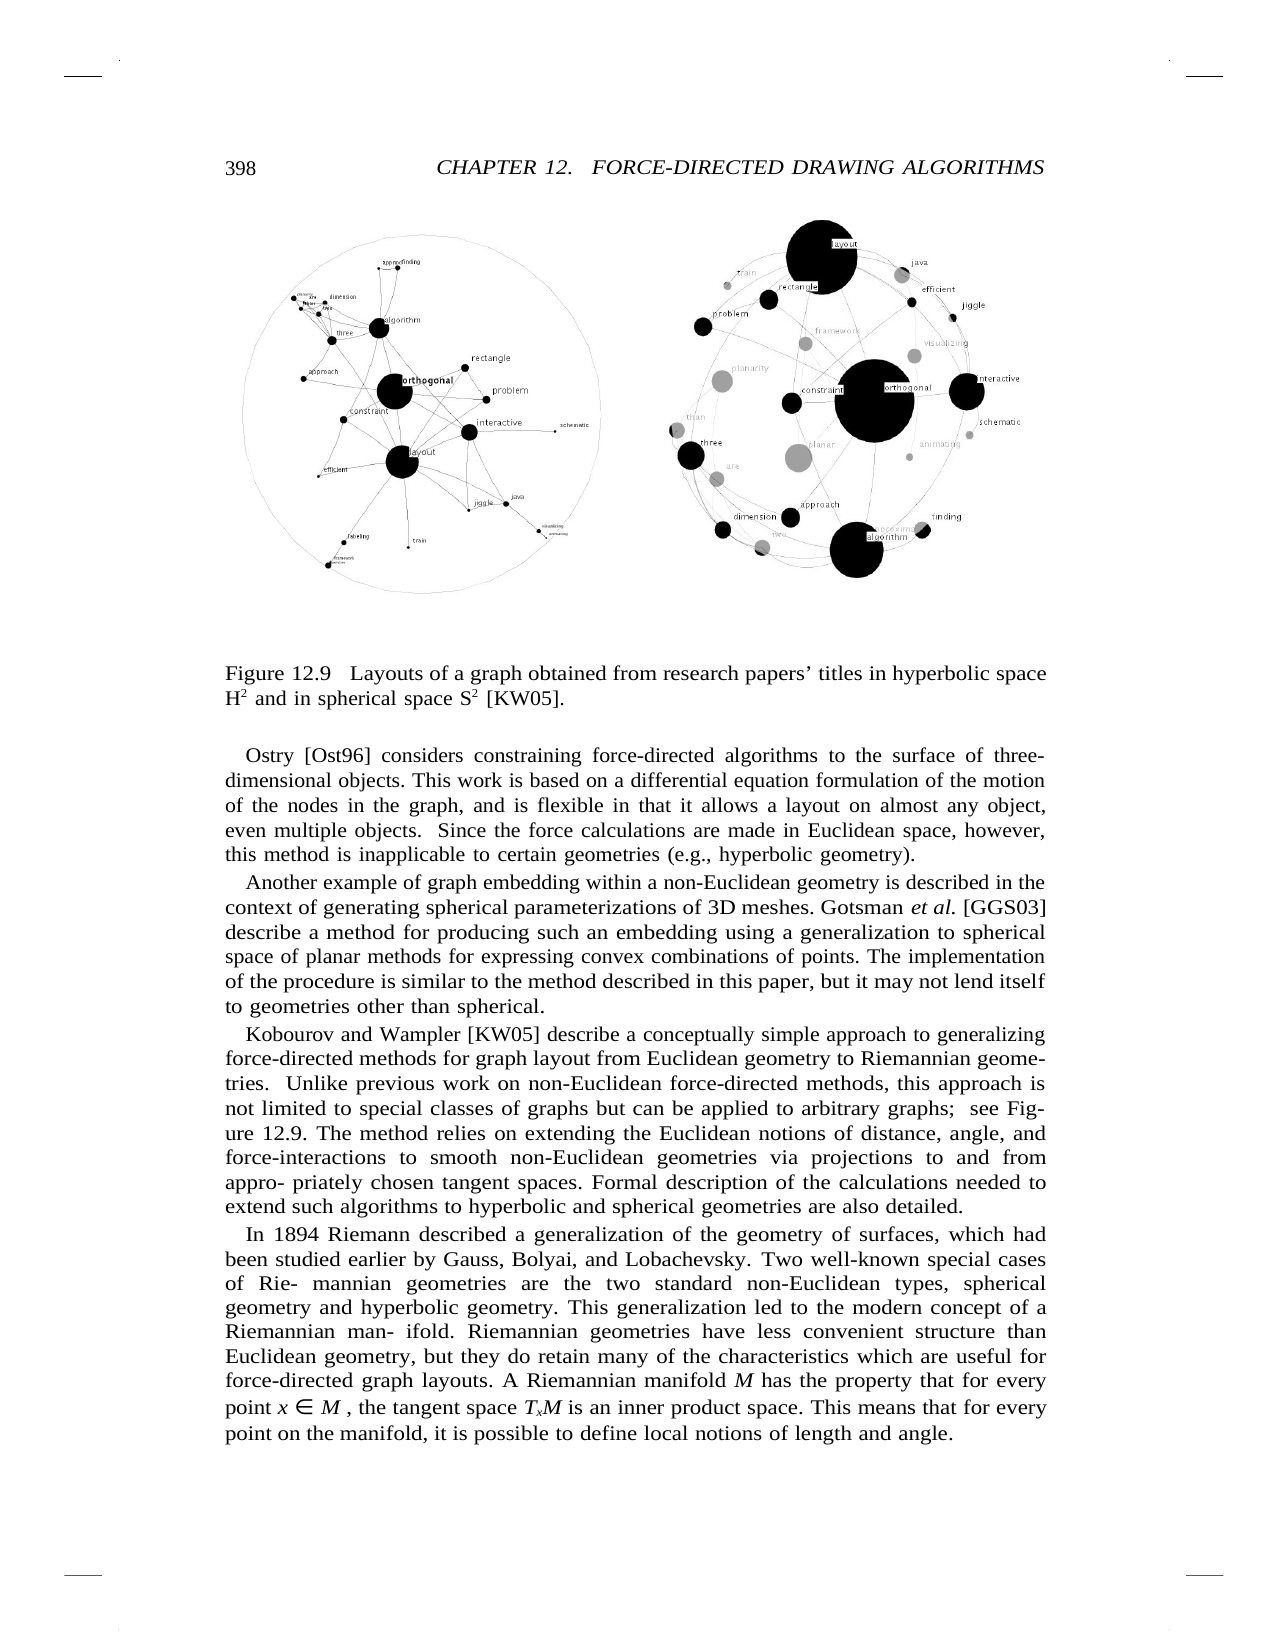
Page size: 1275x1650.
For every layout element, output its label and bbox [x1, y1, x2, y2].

picture [665, 220, 1021, 581]
picture [242, 233, 602, 594]
